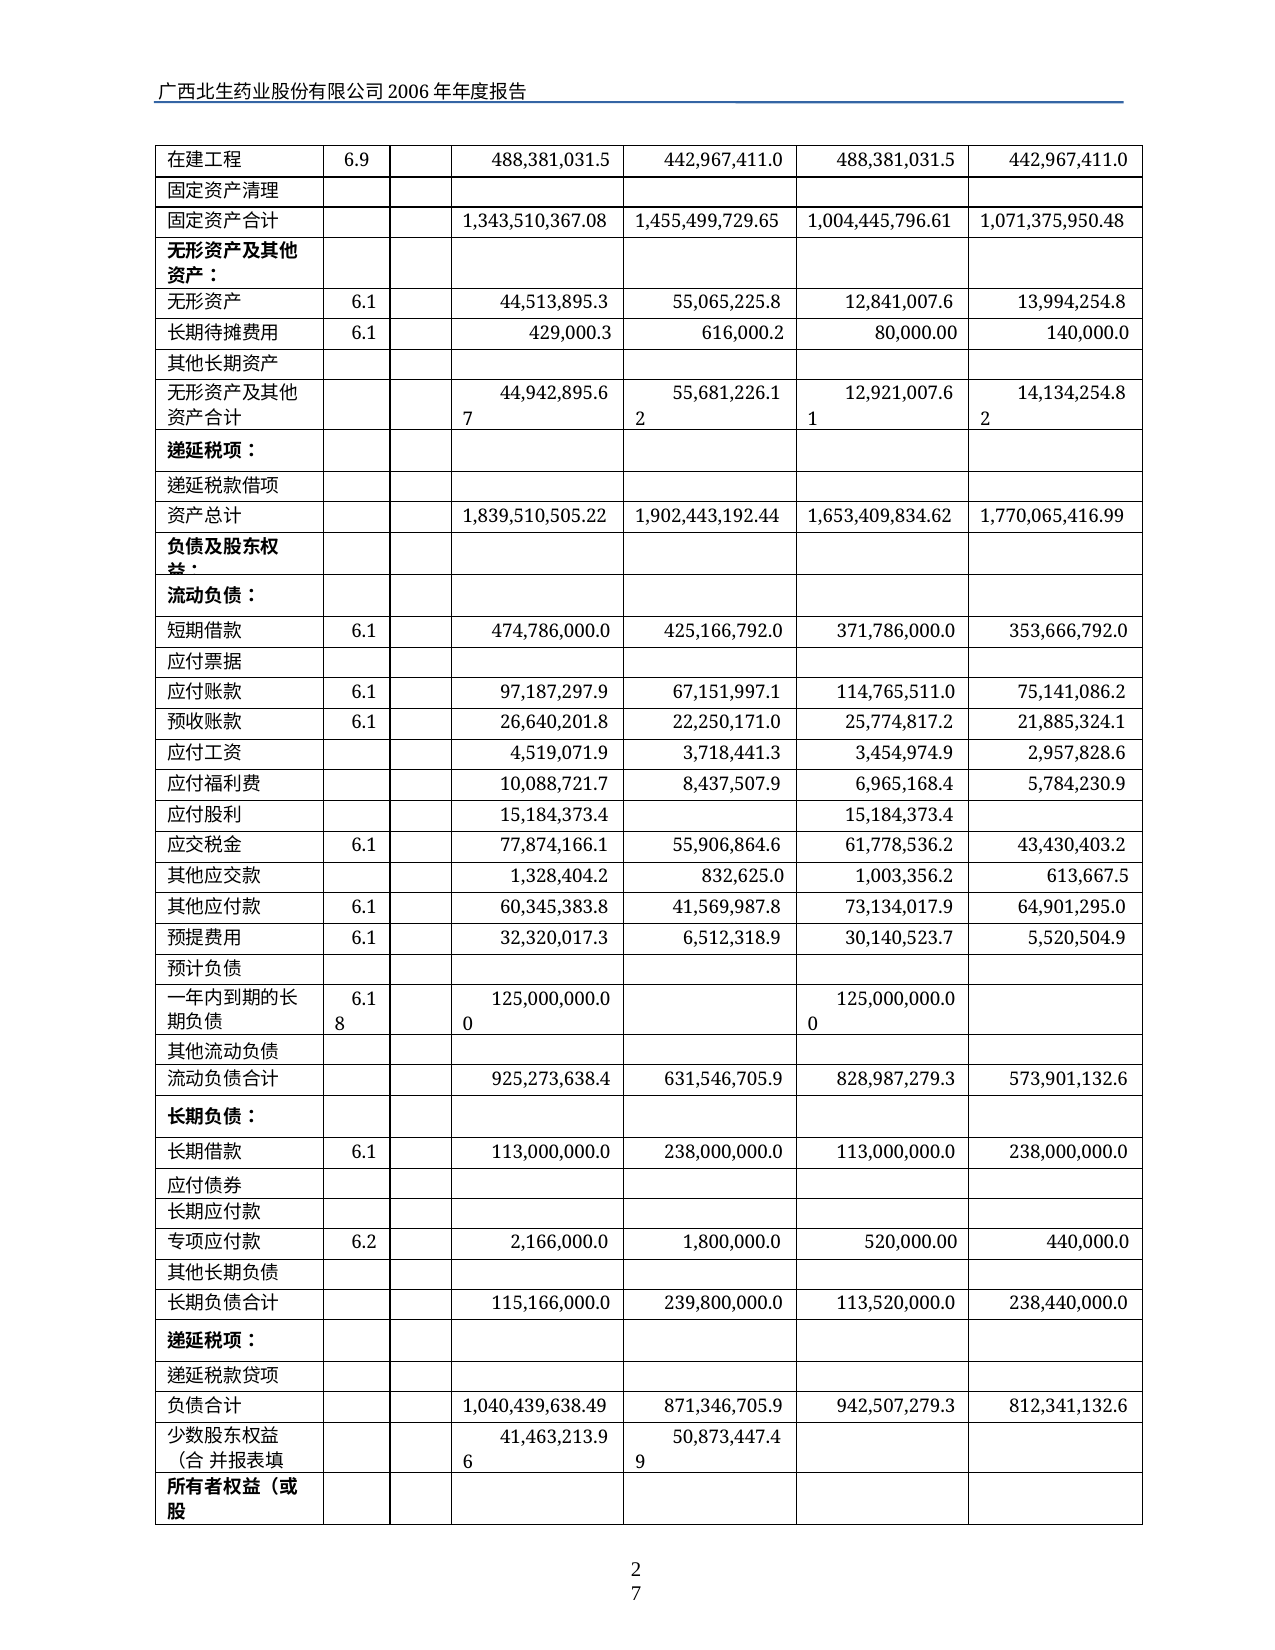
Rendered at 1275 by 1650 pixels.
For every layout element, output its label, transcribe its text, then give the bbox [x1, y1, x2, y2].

table_cell 5,520,504.99 [969, 924, 1142, 954]
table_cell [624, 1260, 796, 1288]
table_cell 1,653,409,834.62 [797, 502, 968, 532]
table_cell [452, 648, 623, 677]
table_cell 67,151,997.13 [624, 678, 796, 708]
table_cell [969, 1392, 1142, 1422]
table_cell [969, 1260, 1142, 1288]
table_cell [624, 430, 796, 471]
table_cell [391, 832, 451, 862]
table_cell [969, 178, 1142, 206]
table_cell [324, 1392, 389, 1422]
table_cell [452, 430, 623, 471]
table_cell [324, 575, 389, 616]
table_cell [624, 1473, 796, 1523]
table_header 488,381,031.54 [452, 146, 623, 176]
table_cell [797, 1096, 968, 1137]
table_header 488,381,031.54 [797, 146, 968, 176]
table_cell [797, 1169, 968, 1197]
table_cell [324, 380, 389, 429]
table_cell [324, 770, 389, 800]
table_cell [391, 955, 451, 984]
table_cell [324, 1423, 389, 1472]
table_cell 应付工资 [156, 740, 323, 769]
table_cell [391, 430, 451, 471]
table_cell 15,184,373.40 [452, 801, 623, 831]
table_cell [324, 472, 389, 501]
table_cell 44,942,895.67 [452, 380, 623, 429]
table_cell [452, 575, 623, 616]
table_cell 97,187,297.97 [452, 678, 623, 708]
table_cell [391, 801, 451, 831]
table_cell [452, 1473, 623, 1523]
table_cell [797, 1199, 968, 1227]
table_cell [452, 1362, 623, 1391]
table_cell 3,454,974.91 [797, 740, 968, 769]
table_cell [324, 863, 389, 892]
table_cell 43,430,403.27 [969, 832, 1142, 862]
table_cell 440,000.00 [969, 1229, 1142, 1258]
table_cell 固定资产清理 [156, 178, 323, 206]
table_cell [624, 801, 796, 831]
table_cell 30,140,523.79 [797, 924, 968, 954]
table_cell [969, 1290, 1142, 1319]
table_cell [391, 709, 451, 739]
table_cell [391, 319, 451, 349]
table_cell 专项应付款 [156, 1229, 323, 1258]
table_cell [797, 955, 968, 984]
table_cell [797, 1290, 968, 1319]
table_cell 长期应付款 [156, 1199, 323, 1227]
table_cell [391, 863, 451, 892]
table_cell [324, 1169, 389, 1197]
table_cell 573,901,132.68 [969, 1065, 1142, 1095]
table_header 442,967,411.01 [969, 146, 1142, 176]
table_cell [797, 178, 968, 206]
table_cell 流动负债： [156, 575, 323, 616]
table_cell [452, 1199, 623, 1227]
table_cell [969, 238, 1142, 287]
table_cell 6.19 [324, 1138, 389, 1167]
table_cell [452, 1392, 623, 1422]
table_cell 429,000.32 [452, 319, 623, 349]
table_cell 一年内到期的长 期负债 [156, 985, 323, 1034]
table_cell [391, 924, 451, 954]
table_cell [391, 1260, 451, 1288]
table_cell 4,519,071.94 [452, 740, 623, 769]
table_cell 预提费用 [156, 924, 323, 954]
table_cell [391, 472, 451, 501]
table_cell 61,778,536.29 [797, 832, 968, 862]
table_cell 其他应交款 [156, 863, 323, 892]
table_cell 616,000.28 [624, 319, 796, 349]
table_cell [391, 648, 451, 677]
table_cell [624, 1035, 796, 1064]
table_cell [391, 1065, 451, 1095]
table_cell 41,569,987.81 [624, 893, 796, 923]
table_cell 828,987,279.31 [797, 1065, 968, 1095]
table_cell [624, 985, 796, 1034]
table_cell 3,718,441.39 [624, 740, 796, 769]
table_header 6.9 [324, 146, 389, 176]
table_cell 无形资产及其他 资产： [156, 238, 323, 287]
table_cell 13,994,254.82 [969, 289, 1142, 318]
table_cell [324, 801, 389, 831]
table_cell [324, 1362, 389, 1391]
table_cell 113,000,000.00 [797, 1138, 968, 1167]
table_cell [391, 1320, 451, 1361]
table_cell [624, 472, 796, 501]
table_cell [391, 1138, 451, 1167]
table_cell [324, 1096, 389, 1137]
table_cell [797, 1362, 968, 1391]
table_cell [969, 1035, 1142, 1064]
table_cell [324, 740, 389, 769]
table_cell [452, 955, 623, 984]
table_cell 应付股利 [156, 801, 323, 831]
table_cell [797, 1035, 968, 1064]
table_cell [969, 1096, 1142, 1137]
table_cell [624, 955, 796, 984]
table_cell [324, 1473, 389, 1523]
table_cell 无形资产 [156, 289, 323, 318]
table_cell 1,800,000.00 [624, 1229, 796, 1258]
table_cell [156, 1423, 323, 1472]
table_cell 80,000.00 [797, 319, 968, 349]
table_cell [797, 648, 968, 677]
table_cell 55,065,225.84 [624, 289, 796, 318]
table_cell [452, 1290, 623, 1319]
table_cell [969, 472, 1142, 501]
table_cell [391, 575, 451, 616]
table_cell [391, 617, 451, 647]
table_cell 流动负债合计 [156, 1065, 323, 1095]
table_cell 5,784,230.93 [969, 770, 1142, 800]
table_cell [624, 1199, 796, 1227]
table_cell [624, 1169, 796, 1197]
table_cell [324, 648, 389, 677]
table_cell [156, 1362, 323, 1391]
table_cell [969, 430, 1142, 471]
table_cell [391, 238, 451, 287]
table_cell [324, 502, 389, 532]
table_cell 6.10 [324, 289, 389, 318]
table_cell 114,765,511.03 [797, 678, 968, 708]
table_cell 474,786,000.00 [452, 617, 623, 647]
table_cell [969, 1169, 1142, 1197]
table_cell [391, 740, 451, 769]
table_cell [324, 1260, 389, 1288]
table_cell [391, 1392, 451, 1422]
table_cell 353,666,792.00 [969, 617, 1142, 647]
table_cell [797, 472, 968, 501]
table_cell [391, 289, 451, 318]
table_cell [452, 350, 623, 378]
table_cell 75,141,086.22 [969, 678, 1142, 708]
table_cell [324, 208, 389, 237]
table_cell 应付福利费 [156, 770, 323, 800]
table_cell [624, 178, 796, 206]
table_cell [452, 178, 623, 206]
table_cell [391, 350, 451, 378]
table_cell 371,786,000.00 [797, 617, 968, 647]
table_cell 预收账款 [156, 709, 323, 739]
table_cell 1,343,510,367.08 [452, 208, 623, 237]
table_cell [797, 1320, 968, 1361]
table_cell 64,901,295.01 [969, 893, 1142, 923]
table_cell 其他长期负债 [156, 1260, 323, 1288]
table_cell 77,874,166.11 [452, 832, 623, 862]
table_cell [969, 575, 1142, 616]
table_cell [324, 238, 389, 287]
table_cell 1,770,065,416.99 [969, 502, 1142, 532]
table_cell [797, 238, 968, 287]
table_cell 125,000,000.00 [452, 985, 623, 1034]
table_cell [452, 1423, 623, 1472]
table_cell [969, 801, 1142, 831]
table_cell 其他长期资产 [156, 350, 323, 378]
table_cell 73,134,017.94 [797, 893, 968, 923]
table_cell 32,320,017.37 [452, 924, 623, 954]
table_cell 应付票据 [156, 648, 323, 677]
table_cell 固定资产合计 [156, 208, 323, 237]
table_cell 6.12 [324, 617, 389, 647]
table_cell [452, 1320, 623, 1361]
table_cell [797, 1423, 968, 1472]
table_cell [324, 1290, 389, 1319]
table_cell [452, 238, 623, 287]
table_cell [391, 178, 451, 206]
table_cell 26,640,201.89 [452, 709, 623, 739]
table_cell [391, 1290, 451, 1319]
table_cell 1,902,443,192.44 [624, 502, 796, 532]
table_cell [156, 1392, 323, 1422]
table_cell 520,000.00 [797, 1229, 968, 1258]
table_cell 113,000,000.00 [452, 1138, 623, 1167]
table_cell [452, 472, 623, 501]
table_cell [452, 1096, 623, 1137]
table_cell 25,774,817.25 [797, 709, 968, 739]
table_cell 238,000,000.00 [624, 1138, 796, 1167]
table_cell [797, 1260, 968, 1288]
table_cell 6.14 [324, 709, 389, 739]
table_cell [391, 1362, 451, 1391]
table_cell 2,957,828.63 [969, 740, 1142, 769]
table_cell [391, 770, 451, 800]
table_cell 6.18 [324, 985, 389, 1034]
table_cell [969, 533, 1142, 574]
table_cell 2,166,000.00 [452, 1229, 623, 1258]
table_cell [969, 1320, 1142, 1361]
table_cell 6.20 [324, 1229, 389, 1258]
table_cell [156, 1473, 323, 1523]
table_cell 6,512,318.97 [624, 924, 796, 954]
table_cell [324, 533, 389, 574]
table_cell 60,345,383.83 [452, 893, 623, 923]
table_cell [391, 985, 451, 1034]
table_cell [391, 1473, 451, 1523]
table_cell 6,965,168.41 [797, 770, 968, 800]
table_cell [391, 1229, 451, 1258]
table_cell [391, 502, 451, 532]
table_cell [624, 648, 796, 677]
table_header [391, 146, 451, 176]
table_cell [969, 985, 1142, 1034]
table_cell 925,273,638.49 [452, 1065, 623, 1095]
table_cell 预计负债 [156, 955, 323, 984]
table_cell [391, 893, 451, 923]
table_cell [624, 533, 796, 574]
table_cell 22,250,171.01 [624, 709, 796, 739]
table_cell 832,625.05 [624, 863, 796, 892]
table_cell 1,839,510,505.22 [452, 502, 623, 532]
table_cell 55,681,226.12 [624, 380, 796, 429]
table_cell [391, 1199, 451, 1227]
table_cell 其他应付款 [156, 893, 323, 923]
table_cell [797, 533, 968, 574]
table_cell [969, 1199, 1142, 1227]
table_cell 10,088,721.71 [452, 770, 623, 800]
table_cell [452, 1169, 623, 1197]
table_cell [969, 955, 1142, 984]
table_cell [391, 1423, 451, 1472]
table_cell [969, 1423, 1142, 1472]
table_header 442,967,411.01 [624, 146, 796, 176]
table_cell 12,921,007.61 [797, 380, 968, 429]
table_cell 1,004,445,796.61 [797, 208, 968, 237]
table_cell 短期借款 [156, 617, 323, 647]
table_cell 无形资产及其他 资产合计 [156, 380, 323, 429]
table_cell 6.11 [324, 319, 389, 349]
table_cell [969, 648, 1142, 677]
table_cell [797, 430, 968, 471]
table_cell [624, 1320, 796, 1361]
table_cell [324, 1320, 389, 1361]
table_cell 140,000.00 [969, 319, 1142, 349]
table_cell 长期负债： [156, 1096, 323, 1137]
table_cell 6.16 [324, 893, 389, 923]
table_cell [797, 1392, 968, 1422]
table_cell [391, 1096, 451, 1137]
table_cell 6.15 [324, 832, 389, 862]
table_cell 21,885,324.12 [969, 709, 1142, 739]
table_cell 其他流动负债 [156, 1035, 323, 1064]
table_header 在建工程 [156, 146, 323, 176]
table_cell [324, 1035, 389, 1064]
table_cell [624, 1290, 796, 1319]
table_cell 应交税金 [156, 832, 323, 862]
table_cell [324, 430, 389, 471]
table_cell [452, 533, 623, 574]
table_cell 6.13 [324, 678, 389, 708]
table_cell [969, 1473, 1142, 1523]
table_cell 15,184,373.40 [797, 801, 968, 831]
table_cell [624, 350, 796, 378]
table_cell 14,134,254.82 [969, 380, 1142, 429]
table_cell 125,000,000.00 [797, 985, 968, 1034]
table_cell [391, 380, 451, 429]
table_cell 238,000,000.00 [969, 1138, 1142, 1167]
table_cell [797, 575, 968, 616]
table_cell 1,455,499,729.65 [624, 208, 796, 237]
table_cell 资产总计 [156, 502, 323, 532]
table_cell 55,906,864.68 [624, 832, 796, 862]
table_cell [624, 575, 796, 616]
table_cell [969, 350, 1142, 378]
table_cell [324, 1199, 389, 1227]
table_cell 613,667.51 [969, 863, 1142, 892]
table_cell [797, 350, 968, 378]
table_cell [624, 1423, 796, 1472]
table_cell [324, 955, 389, 984]
table_cell 应付债券 [156, 1169, 323, 1197]
table_cell 递延税项： [156, 430, 323, 471]
table_cell 44,513,895.35 [452, 289, 623, 318]
table_cell 425,166,792.00 [624, 617, 796, 647]
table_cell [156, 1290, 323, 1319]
table_cell [324, 178, 389, 206]
table_cell 1,071,375,950.48 [969, 208, 1142, 237]
table_cell [624, 238, 796, 287]
table_cell [391, 533, 451, 574]
table_cell 1,328,404.27 [452, 863, 623, 892]
table_cell [324, 350, 389, 378]
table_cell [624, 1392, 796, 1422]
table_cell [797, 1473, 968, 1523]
table_cell 长期待摊费用 [156, 319, 323, 349]
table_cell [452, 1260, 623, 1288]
table_cell 631,546,705.94 [624, 1065, 796, 1095]
table_cell [624, 1096, 796, 1137]
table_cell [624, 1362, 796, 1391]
table_cell 12,841,007.61 [797, 289, 968, 318]
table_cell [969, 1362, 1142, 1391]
table_cell 负债及股东权益： [156, 533, 323, 574]
table_cell [391, 1169, 451, 1197]
table_cell [324, 1065, 389, 1095]
table_cell [452, 1035, 623, 1064]
table_cell 8,437,507.90 [624, 770, 796, 800]
table_cell 应付账款 [156, 678, 323, 708]
table_cell 1,003,356.29 [797, 863, 968, 892]
table_cell [391, 1035, 451, 1064]
table_cell 6.17 [324, 924, 389, 954]
table_cell [391, 678, 451, 708]
table_cell 长期借款 [156, 1138, 323, 1167]
table_cell [391, 208, 451, 237]
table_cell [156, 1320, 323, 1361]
table_cell 递延税款借项 [156, 472, 323, 501]
